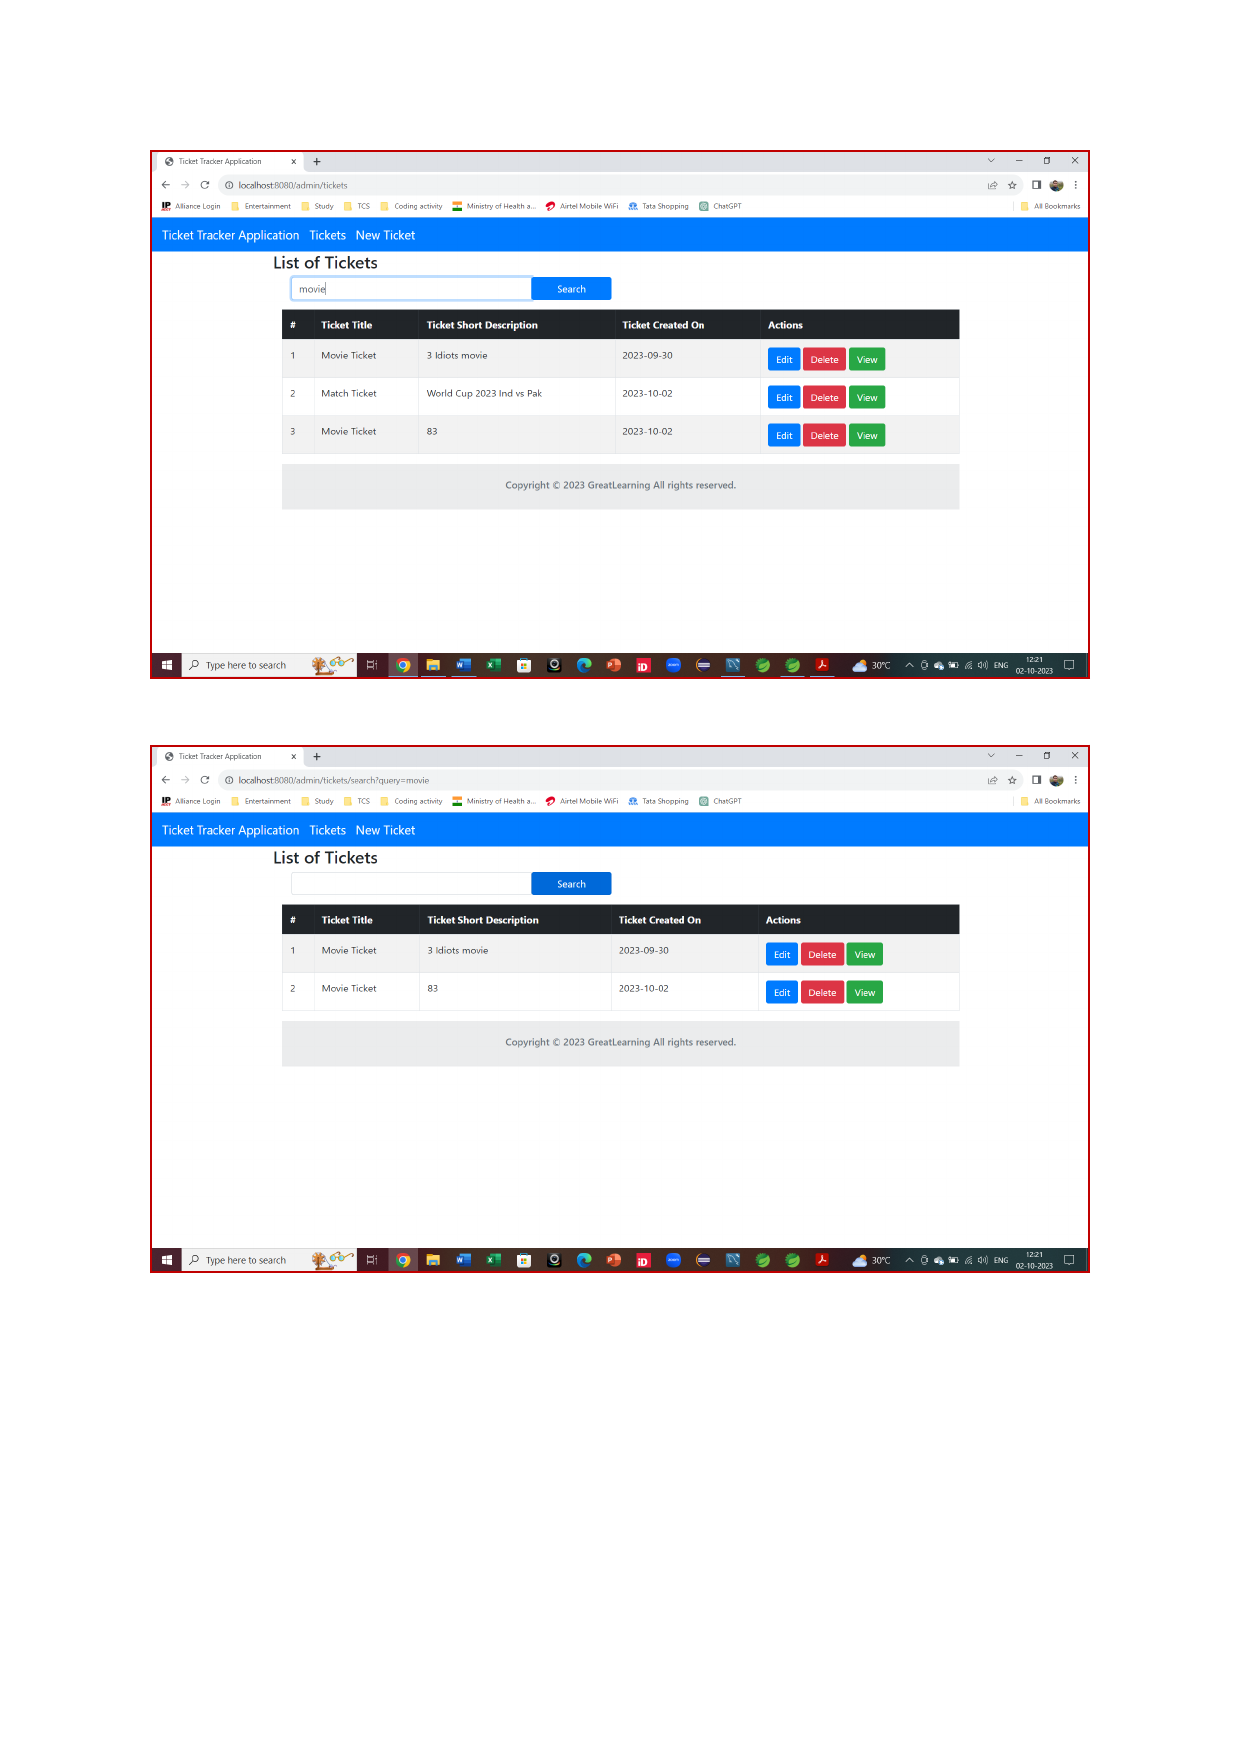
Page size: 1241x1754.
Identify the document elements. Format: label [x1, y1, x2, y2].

picture [152, 747, 1088, 1271]
picture [152, 152, 1088, 677]
